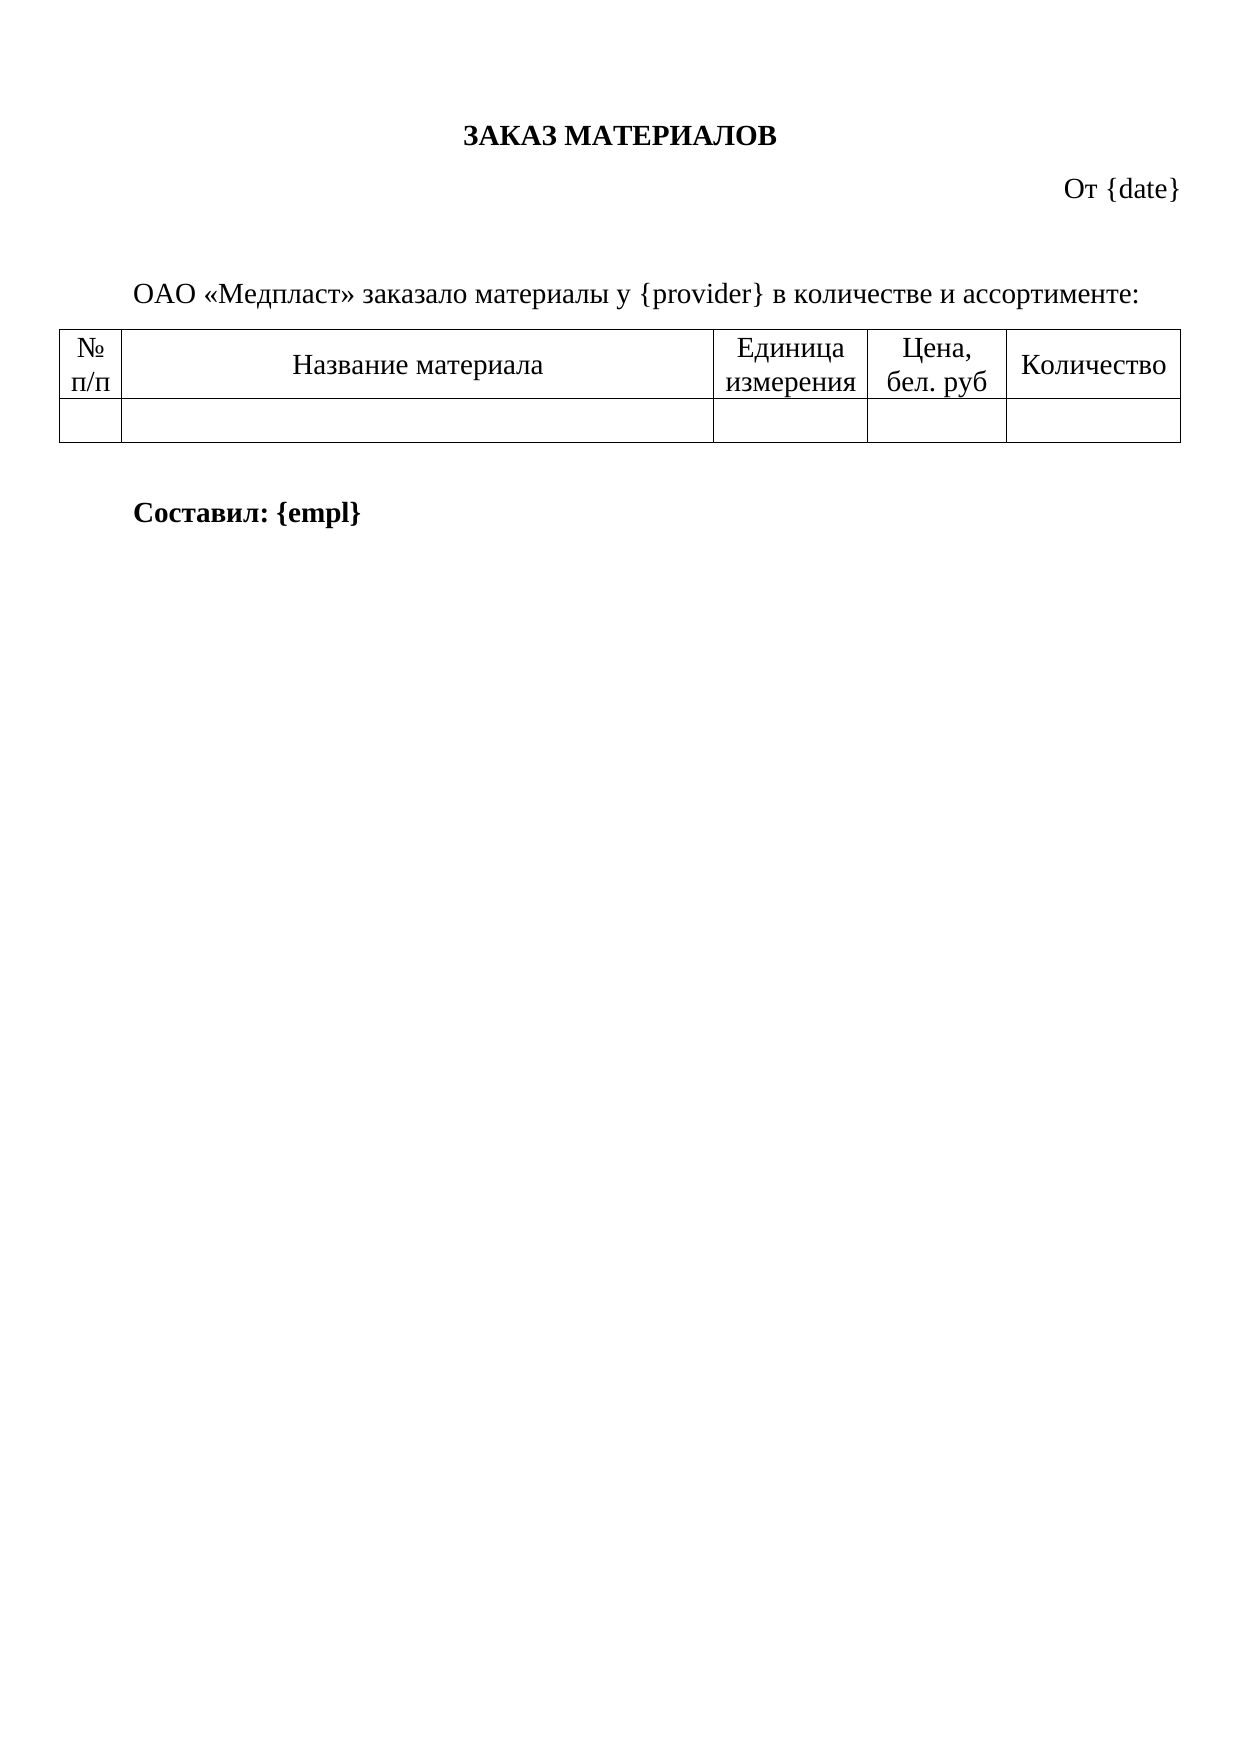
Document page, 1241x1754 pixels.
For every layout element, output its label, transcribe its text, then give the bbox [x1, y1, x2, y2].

table_header Единица измерения [714, 330, 867, 397]
table_cell [1007, 399, 1180, 442]
text ЗАКАЗ МАТЕРИАЛОВ [59, 118, 1181, 152]
table_header Количество [1007, 330, 1180, 397]
table_cell [868, 399, 1006, 442]
table_header Цена, бел. руб [868, 330, 1006, 397]
table_cell [60, 399, 121, 442]
table_header № п/п [60, 330, 121, 397]
table_header Название материала [122, 330, 713, 397]
table_cell [714, 399, 867, 442]
text ОАО «Медпласт» заказало материалы у {provider} в количестве и ассортименте: [59, 277, 1181, 310]
text Составил: {empl} [59, 495, 1181, 529]
text От {date} [59, 171, 1181, 204]
table_cell [122, 399, 713, 442]
